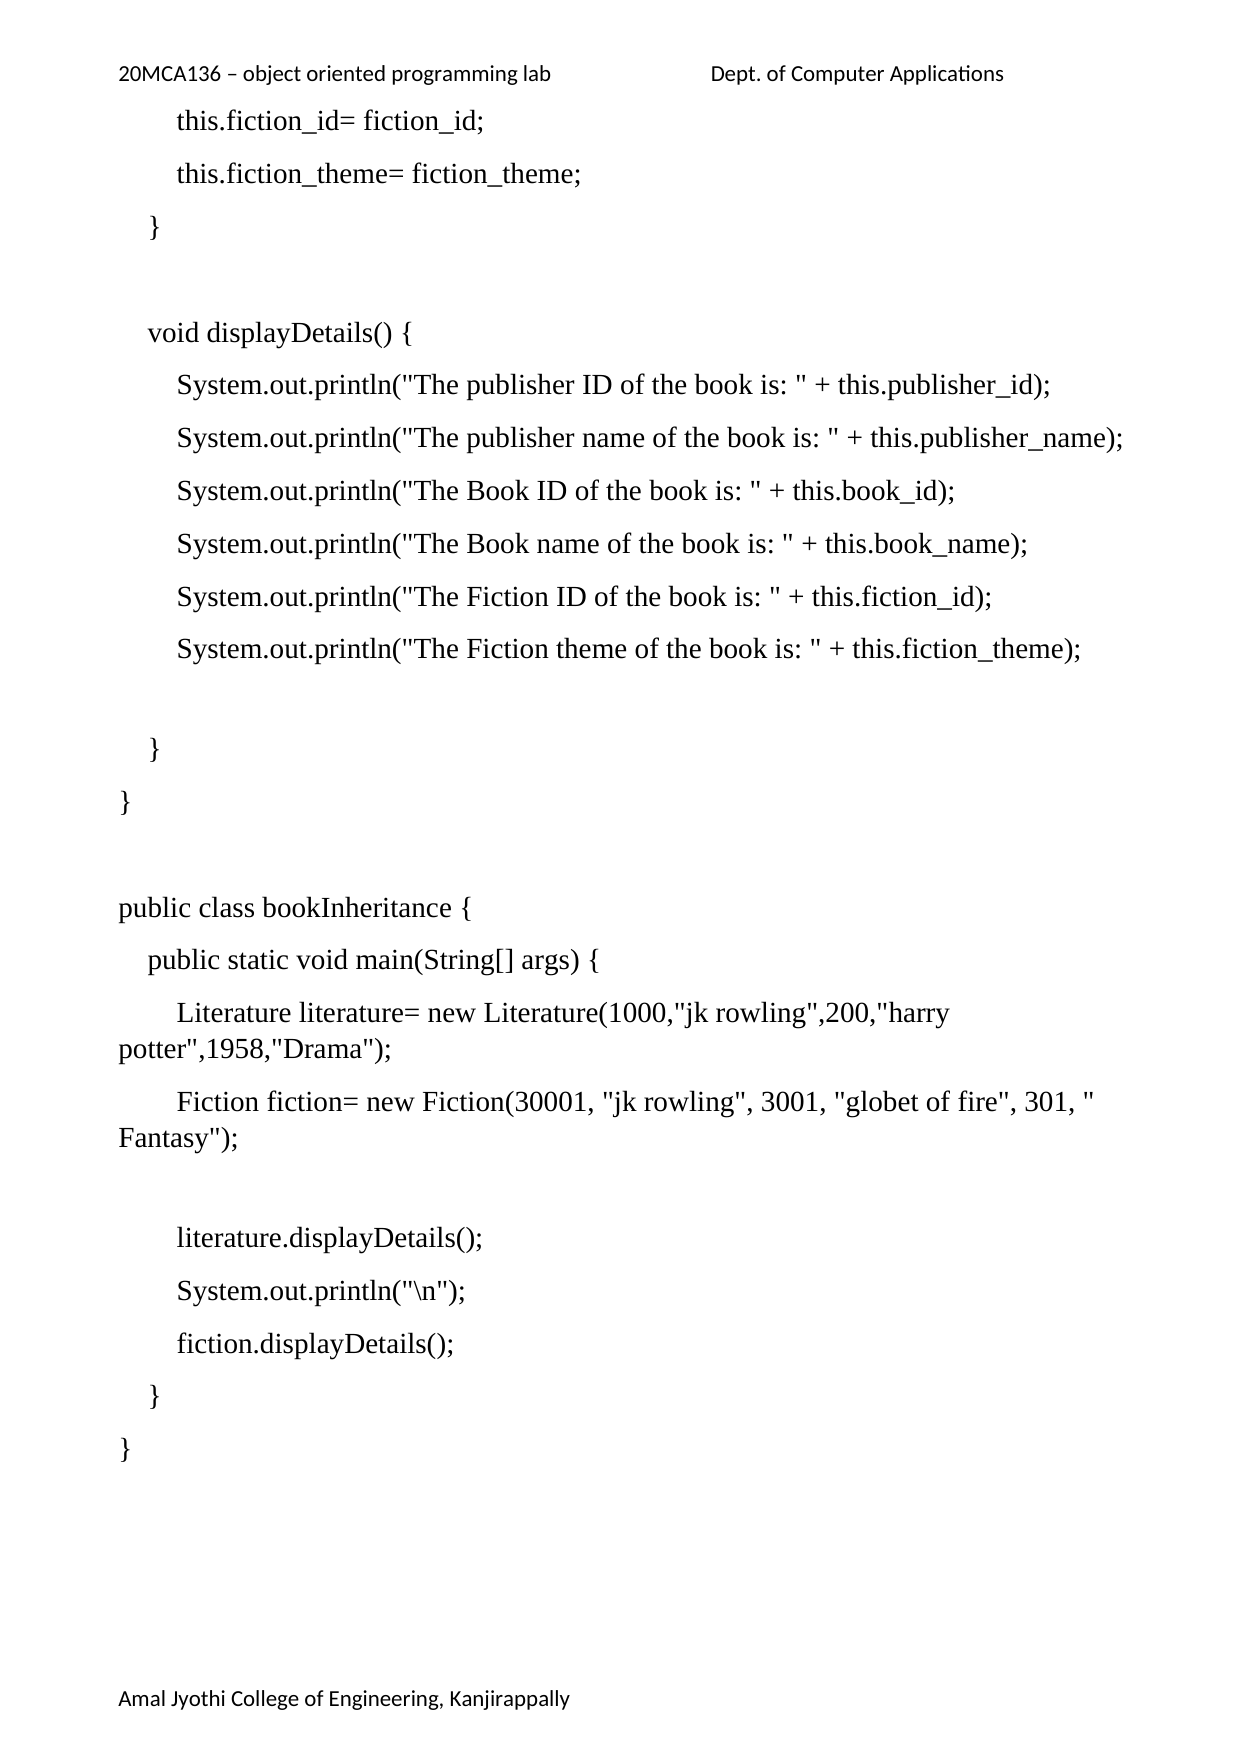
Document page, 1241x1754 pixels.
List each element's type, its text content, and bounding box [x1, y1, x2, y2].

text this.fiction_theme= fiction_theme; [118, 156, 1167, 190]
text System.out.println("The Book name of the book is: " + this.book_name); [118, 526, 1167, 559]
text Fiction fiction= new Fiction(30001, "jk rowling", 3001, "globet of fire", 301, " Fantasy"); [118, 1084, 1167, 1154]
text } [118, 209, 1167, 243]
text } [118, 731, 1167, 765]
text } [118, 1431, 1167, 1465]
text fiction.displayDetails(); [118, 1326, 1167, 1359]
text System.out.println("The publisher name of the book is: " + this.publisher_name); [118, 420, 1167, 454]
text this.fiction_id= fiction_id; [118, 103, 1167, 137]
text System.out.println("\n"); [118, 1273, 1167, 1306]
text void displayDetails() { [118, 315, 1167, 348]
text literature.displayDetails(); [118, 1220, 1167, 1254]
text } [118, 784, 1167, 818]
text System.out.println("The Fiction ID of the book is: " + this.fiction_id); [118, 579, 1167, 612]
text public static void main(String[] args) { [118, 942, 1167, 976]
text System.out.println("The Book ID of the book is: " + this.book_id); [118, 473, 1167, 507]
text public class bookInheritance { [118, 890, 1167, 923]
text System.out.println("The Fiction theme of the book is: " + this.fiction_theme); [118, 632, 1167, 665]
text System.out.println("The publisher ID of the book is: " + this.publisher_id); [118, 367, 1167, 401]
text } [118, 1378, 1167, 1412]
text Literature literature= new Literature(1000,"jk rowling",200,"harry potter",1958,"Drama"); [118, 995, 1167, 1065]
